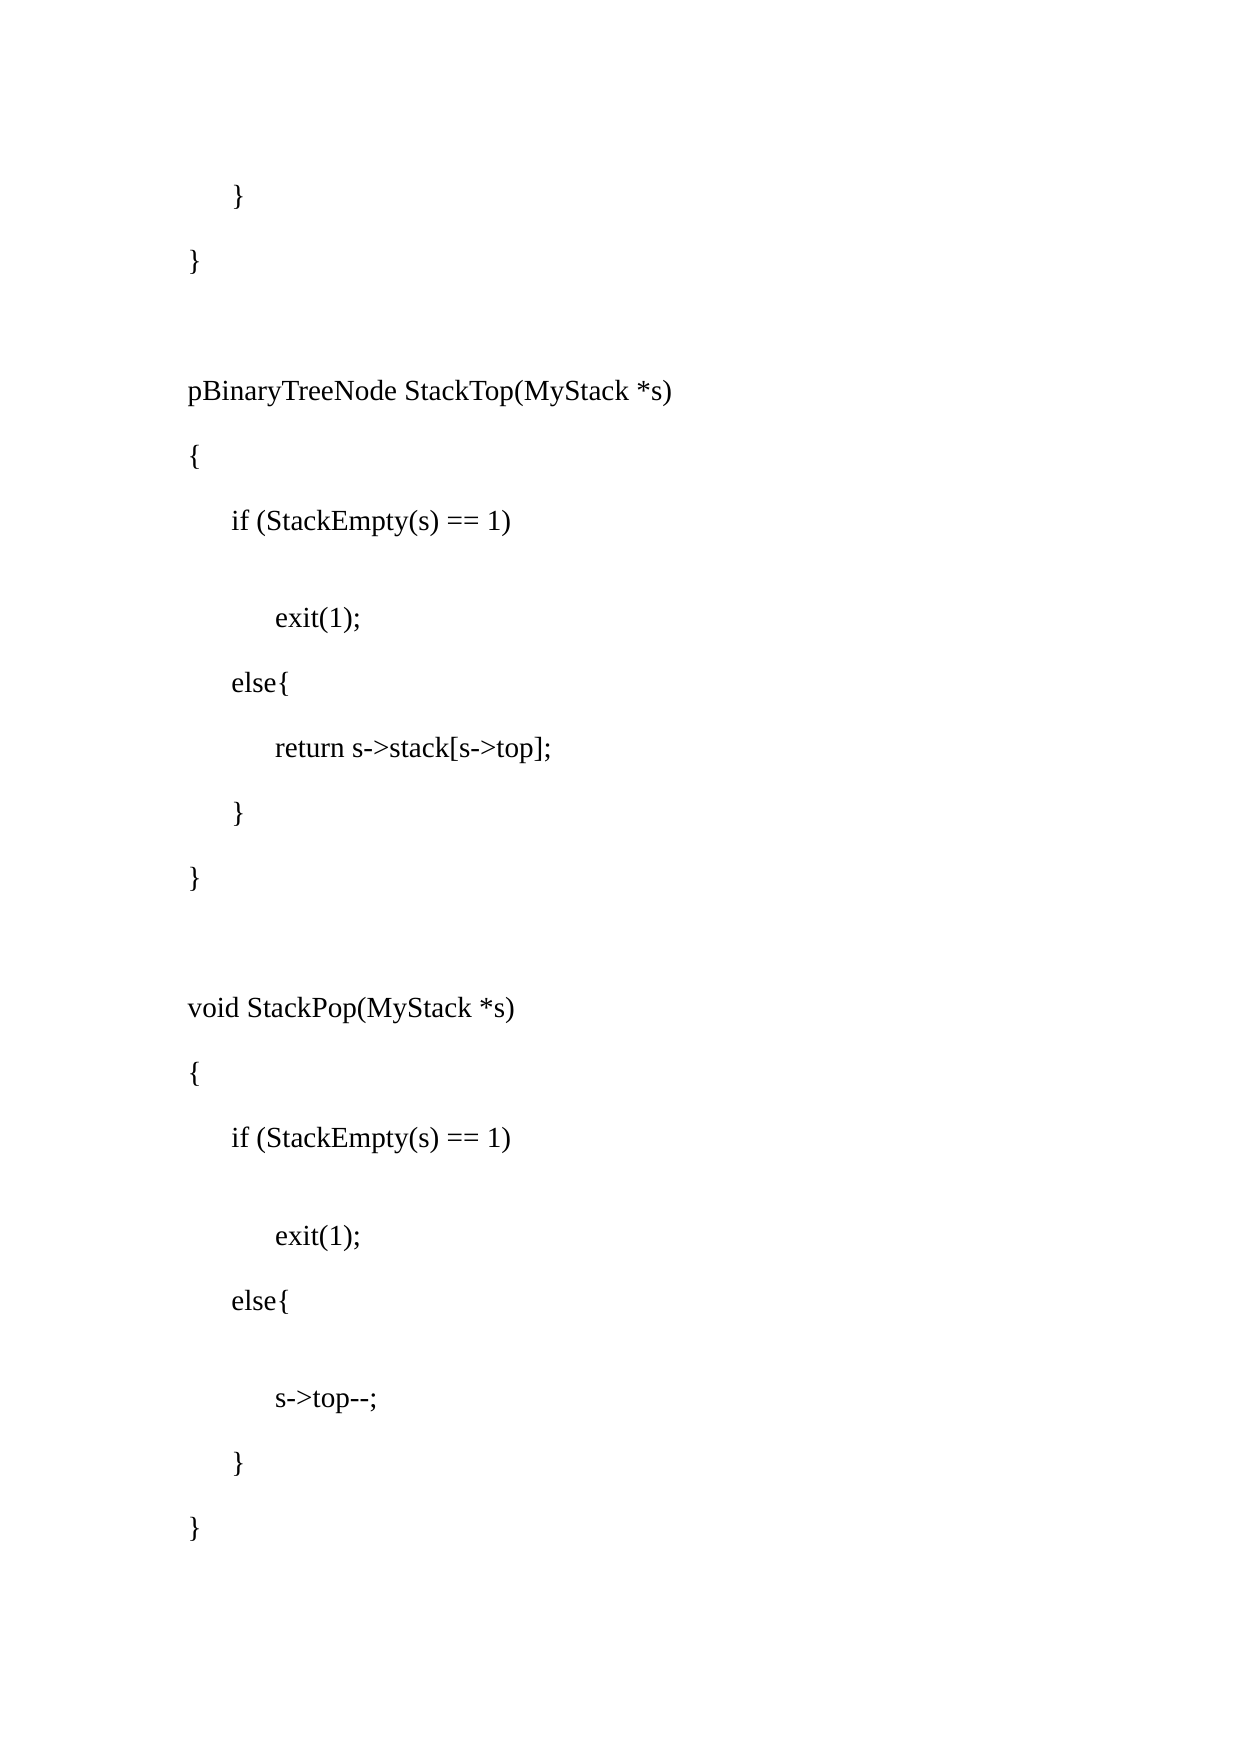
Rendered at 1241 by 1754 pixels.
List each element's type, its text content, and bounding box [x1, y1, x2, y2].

list else{ [187, 649, 1053, 714]
list } [187, 1494, 1053, 1559]
list } [187, 779, 1053, 844]
list if (StackEmpty(s) == 1) [187, 487, 1053, 552]
list { [187, 422, 1053, 487]
list s->top--; [187, 1364, 1053, 1429]
list } [187, 844, 1053, 909]
list } [187, 162, 1053, 227]
list } [187, 1429, 1053, 1494]
list pBinaryTreeNode StackTop(MyStack *s) [187, 357, 1053, 422]
list if (StackEmpty(s) == 1) [187, 1104, 1053, 1169]
list exit(1); [187, 1202, 1053, 1267]
list } [187, 227, 1053, 292]
list else{ [187, 1267, 1053, 1332]
list exit(1); [187, 584, 1053, 649]
list { [187, 1039, 1053, 1104]
list void StackPop(MyStack *s) [187, 974, 1053, 1039]
list return s->stack[s->top]; [187, 714, 1053, 779]
